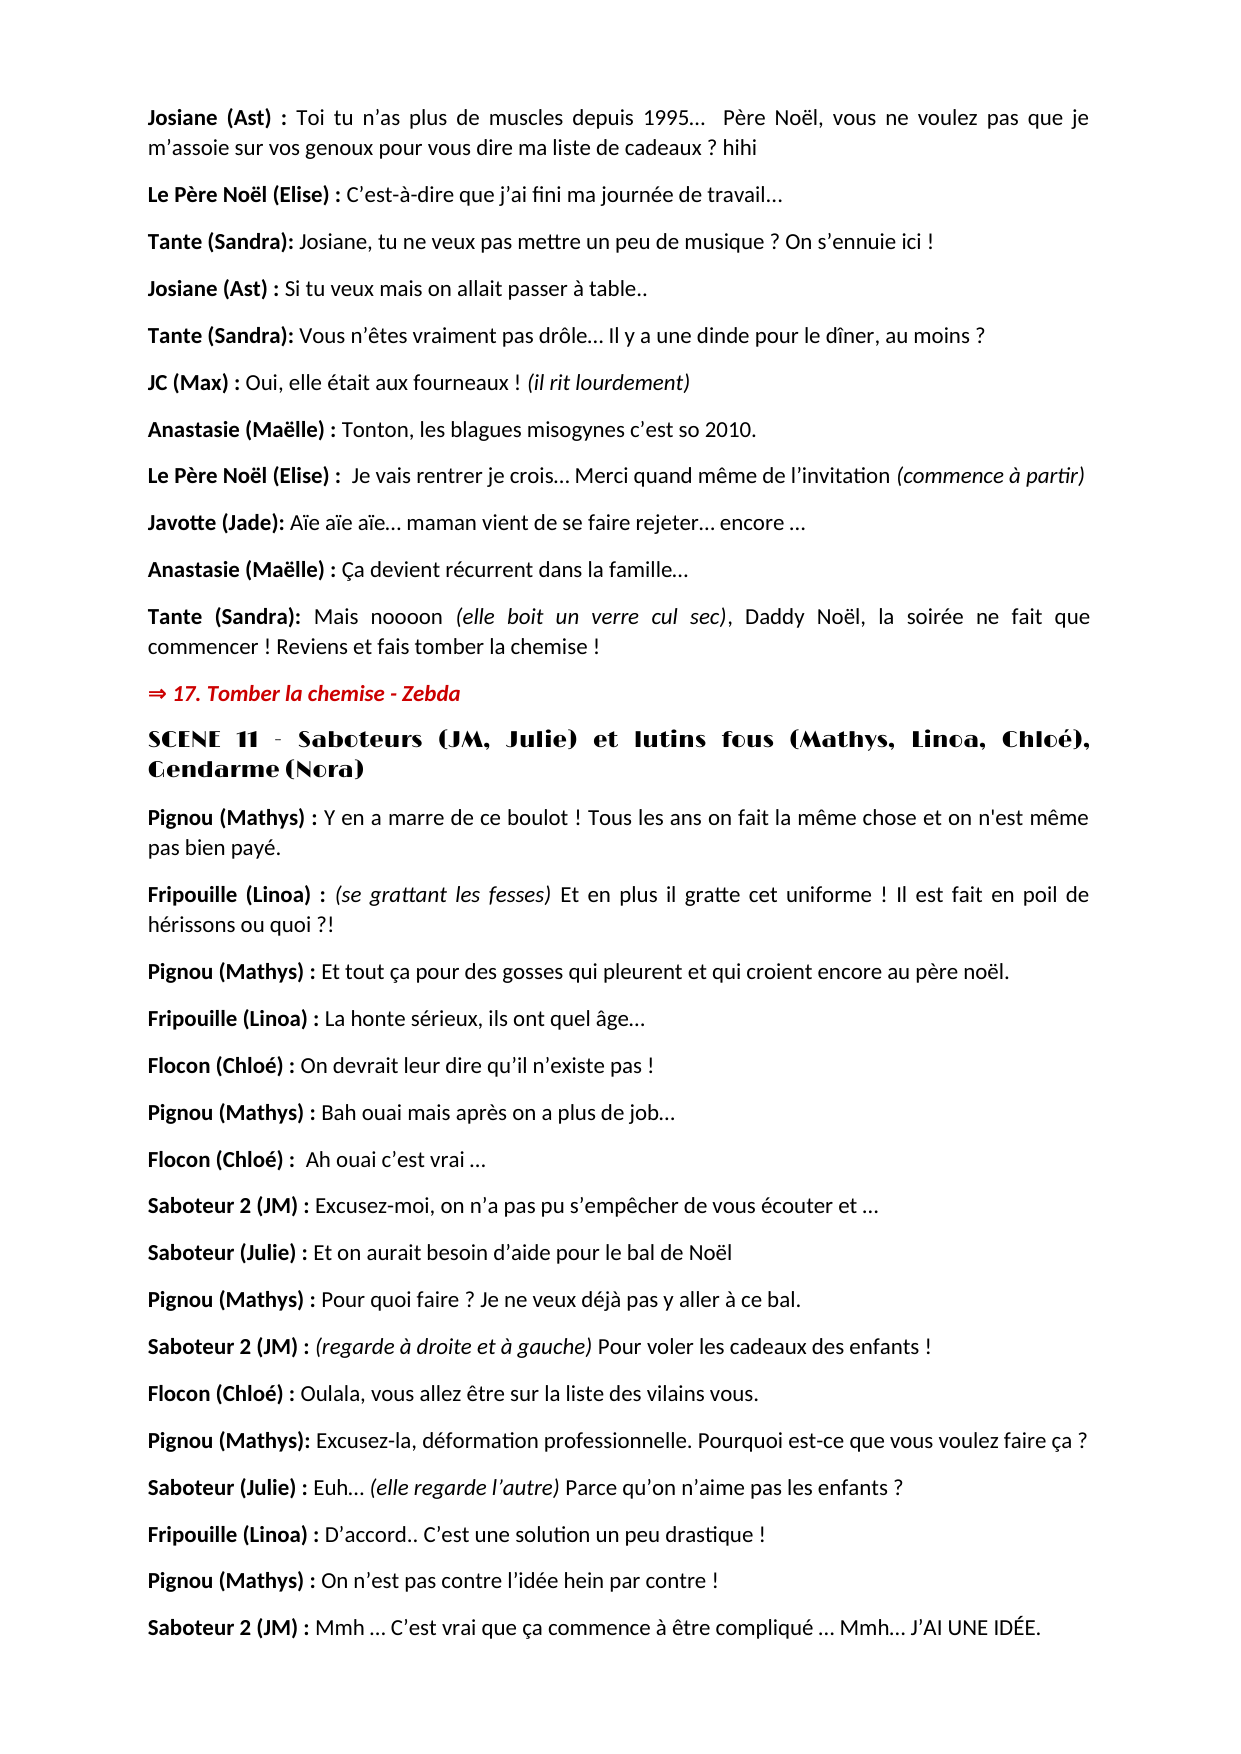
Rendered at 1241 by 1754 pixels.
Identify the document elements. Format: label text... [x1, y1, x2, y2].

text Pignou (Mathys) : Bah ouai mais après on a plus de job… [148, 1098, 1091, 1126]
text Pignou (Mathys) : Y en a marre de ce boulot ! Tous les ans on fait la même chose et on n'est même pas bien payé. [148, 803, 1091, 861]
text Anastasie (Maëlle) : Tonton, les blagues misogynes c’est so 2010. [148, 415, 1091, 443]
text Josiane (Ast) : Toi tu n’as plus de muscles depuis 1995… Père Noël, vous ne voulez pas que je m’assoie sur vos genoux pour vous dire ma liste de cadeaux ? hihi [148, 103, 1091, 162]
text Le Père Noël (Elise) : Je vais rentrer je crois… Merci quand même de l’invitation (commence à partir) [148, 462, 1091, 490]
text Josiane (Ast) : Si tu veux mais on allait passer à table.. [148, 274, 1091, 302]
text Pignou (Mathys) : Et tout ça pour des gosses qui pleurent et qui croient encore au père noël. [148, 957, 1091, 985]
text Flocon (Chloé) : Oulala, vous allez être sur la liste des vilains vous. [148, 1379, 1091, 1407]
text Saboteur 2 (JM) : Excusez-moi, on n’a pas pu s’empêcher de vous écouter et … [148, 1192, 1091, 1220]
text Saboteur 2 (JM) : Mmh … C’est vrai que ça commence à être compliqué … Mmh… J’AI UNE IDÉE. [148, 1613, 1091, 1642]
text Tante (Sandra): Mais noooon (elle boit un verre cul sec), Daddy Noël, la soirée ne fait que commencer ! Reviens et fais tomber la chemise ! [148, 602, 1091, 661]
text Saboteur (Julie) : Euh… (elle regarde l’autre) Parce qu’on n’aime pas les enfants ? [148, 1473, 1091, 1501]
text Pignou (Mathys) : Pour quoi faire ? Je ne veux déjà pas y aller à ce bal. [148, 1285, 1091, 1313]
text Javotte (Jade): Aïe aïe aïe… maman vient de se faire rejeter… encore … [148, 508, 1091, 537]
text Flocon (Chloé) : On devrait leur dire qu’il n’existe pas ! [148, 1051, 1091, 1079]
text Fripouille (Linoa) : La honte sérieux, ils ont quel âge… [148, 1004, 1091, 1032]
text Pignou (Mathys): Excusez-la, déformation professionnelle. Pourquoi est-ce que vous voulez faire ça ? [148, 1426, 1091, 1454]
text Le Père Noël (Elise) : C’est-à-dire que j’ai fini ma journée de travail... [148, 180, 1091, 208]
text Pignou (Mathys) : On n’est pas contre l’idée hein par contre ! [148, 1567, 1091, 1595]
text Tante (Sandra): Vous n’êtes vraiment pas drôle… Il y a une dinde pour le dîner, au moins ? [148, 321, 1091, 349]
text JC (Max) : Oui, elle était aux fourneaux ! (il rit lourdement) [148, 368, 1091, 396]
text Anastasie (Maëlle) : Ça devient récurrent dans la famille… [148, 555, 1091, 583]
subtitle ⇒ 17. Tomber la chemise - Zebda [148, 679, 1091, 707]
text Saboteur 2 (JM) : (regarde à droite et à gauche) Pour voler les cadeaux des enfants ! [148, 1332, 1091, 1360]
text Tante (Sandra): Josiane, tu ne veux pas mettre un peu de musique ? On s’ennuie ici ! [148, 227, 1091, 255]
text Fripouille (Linoa) : D’accord.. C’est une solution un peu drastique ! [148, 1520, 1091, 1548]
subtitle SCENE 11 - Saboteurs (JM, Julie) et lutins fous (Mathys, Linoa, Chloé), Gendarme (Nora) [148, 726, 1091, 784]
text Fripouille (Linoa) : (se grattant les fesses) Et en plus il gratte cet uniforme ! Il est fait en poil de hérissons ou quoi ?! [148, 880, 1091, 938]
text Saboteur (Julie) : Et on aurait besoin d’aide pour le bal de Noël [148, 1238, 1091, 1267]
text Flocon (Chloé) : Ah ouai c’est vrai … [148, 1145, 1091, 1173]
